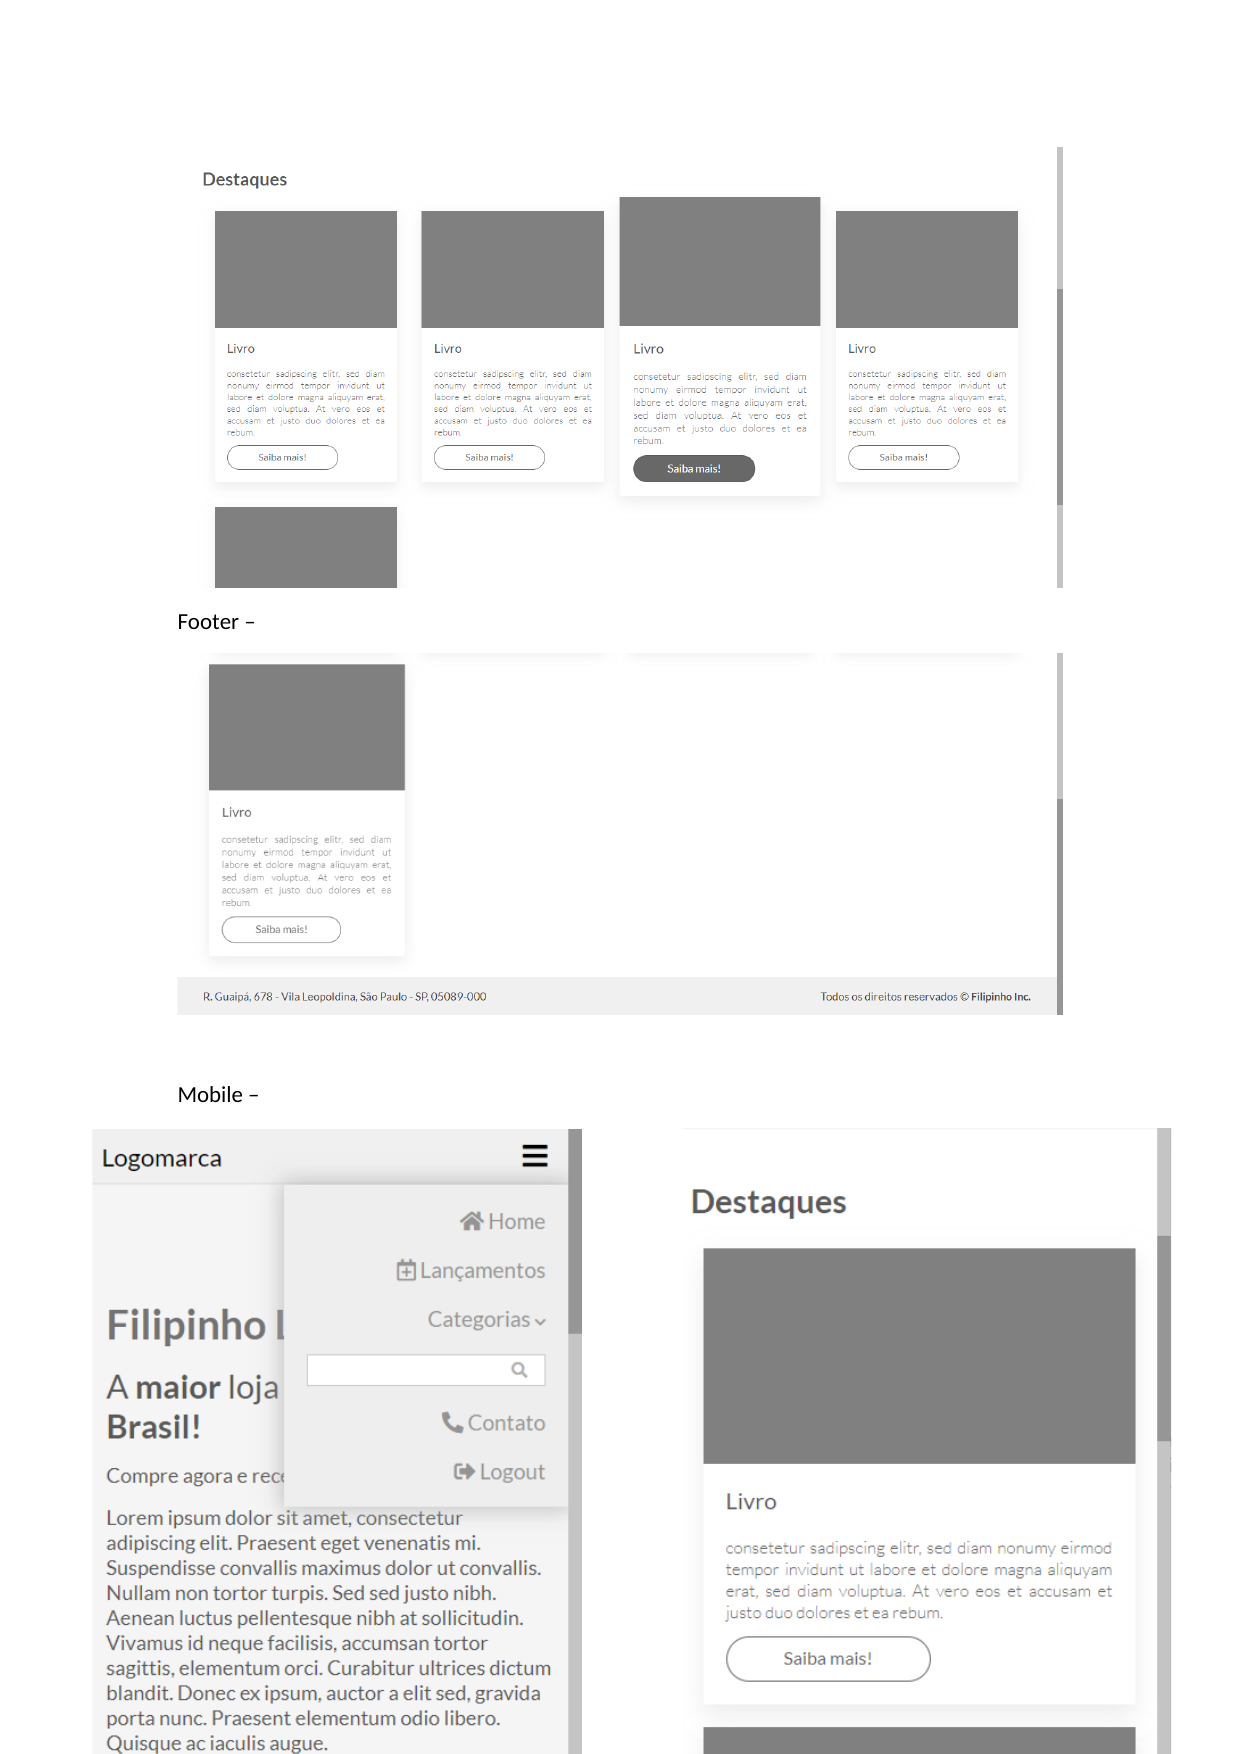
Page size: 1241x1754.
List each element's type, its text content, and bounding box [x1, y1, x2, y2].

picture [92, 1129, 582, 1754]
picture [682, 1128, 1172, 1754]
text Footer – [177, 607, 1063, 635]
picture [177, 147, 1063, 588]
picture [177, 653, 1063, 1015]
text Mobile – [177, 1080, 1063, 1108]
